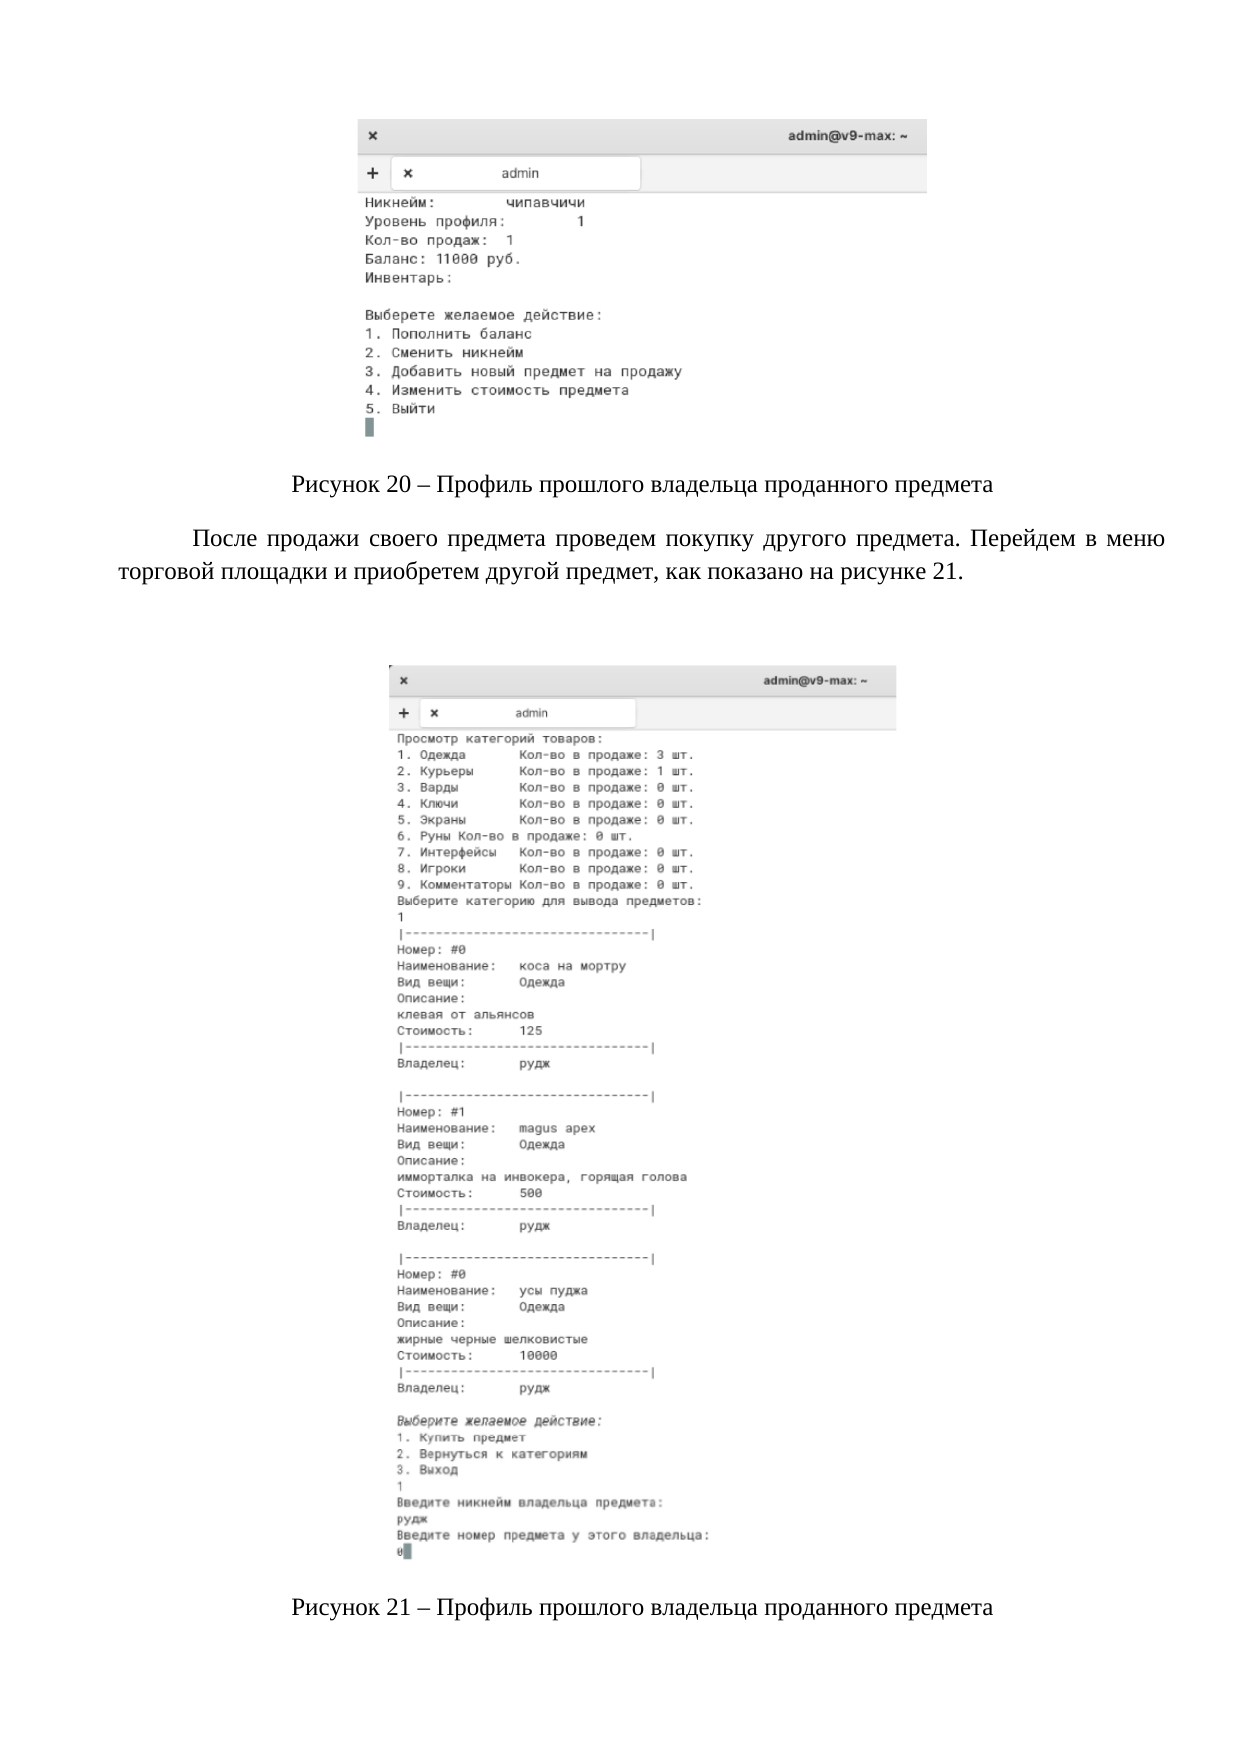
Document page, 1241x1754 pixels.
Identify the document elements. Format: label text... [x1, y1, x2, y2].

text После продажи своего предмета проведем покупку другого предмета. Перейдем в меню торговой площадки и приобретем другой предмет, как показано на рисунке 21. [118, 523, 1166, 585]
text Рисунок 21 – Профиль прошлого владельца проданного предмета [118, 1592, 1166, 1621]
picture [357, 118, 927, 445]
text Рисунок 20 – Профиль прошлого владельца проданного предмета [118, 469, 1166, 498]
picture [388, 664, 897, 1568]
